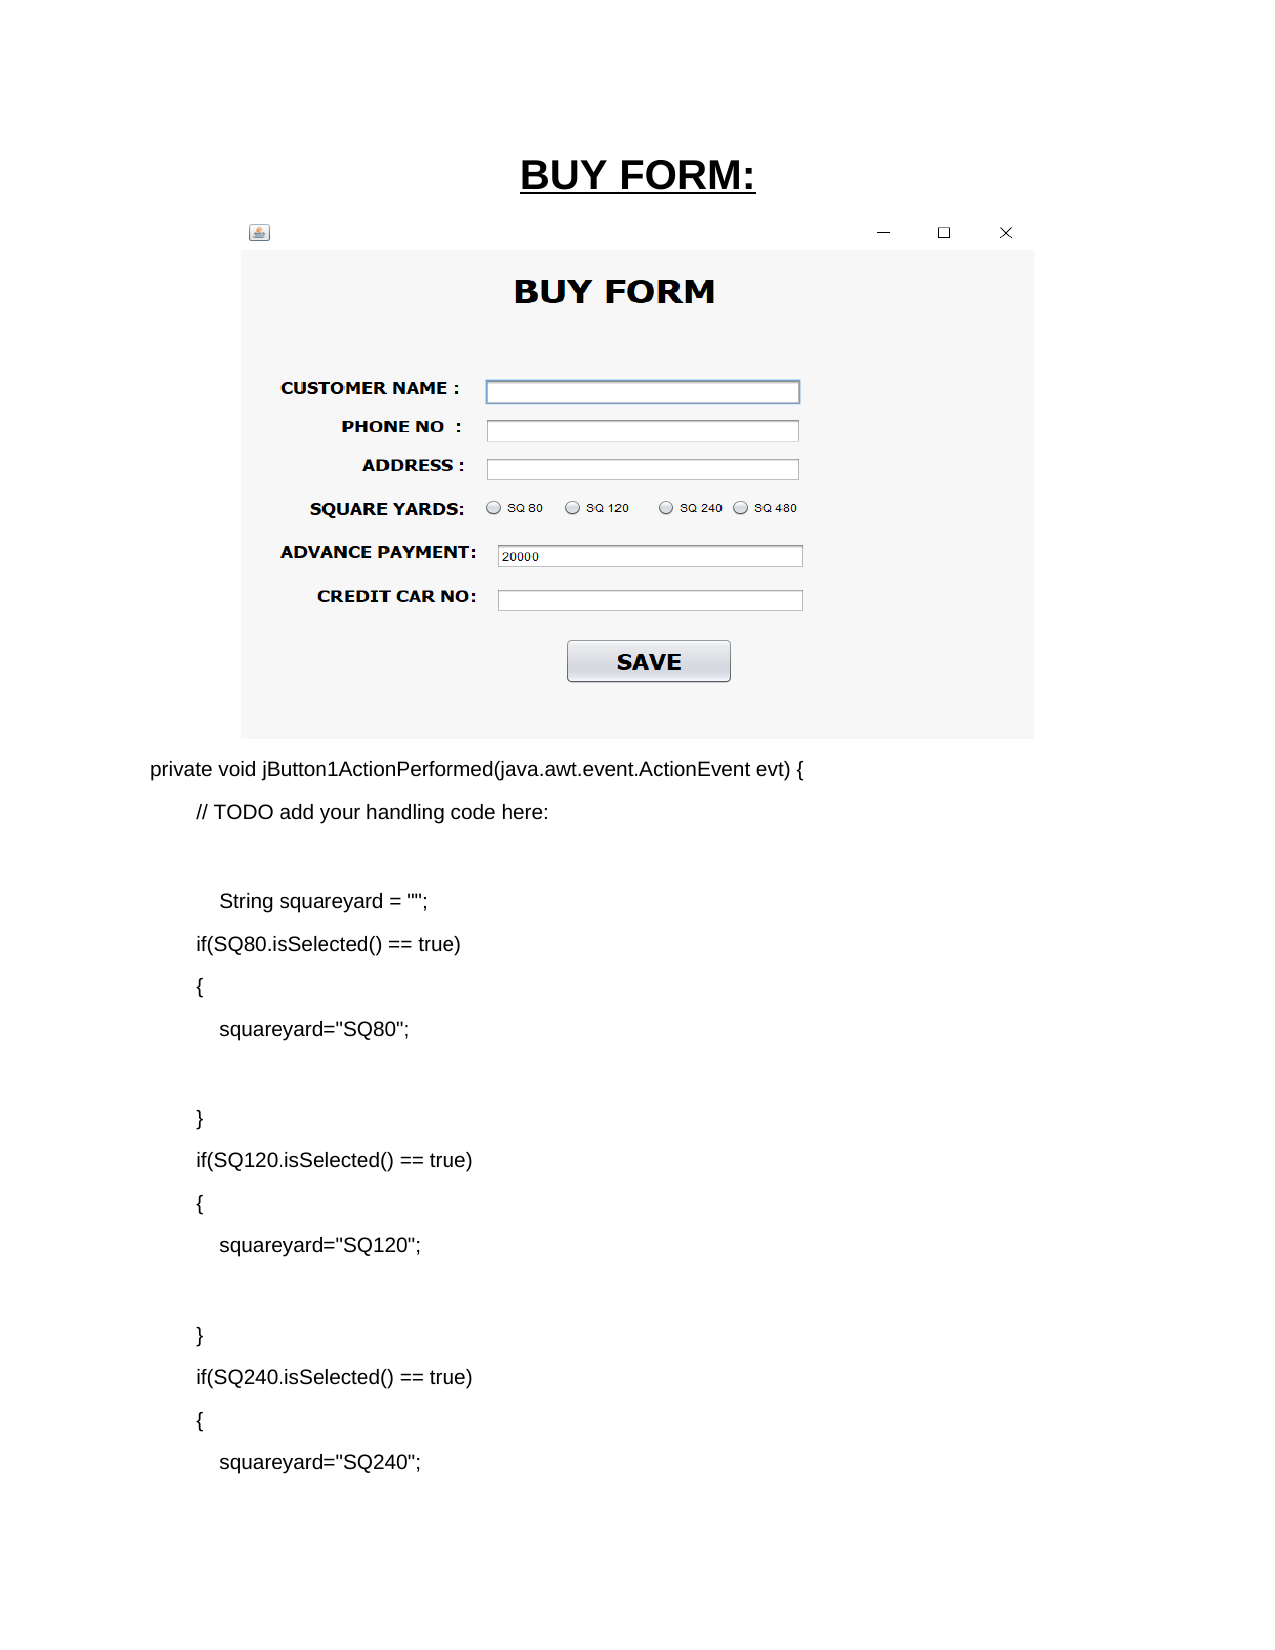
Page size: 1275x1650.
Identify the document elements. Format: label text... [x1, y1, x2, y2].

text private void jButton1ActionPerformed(java.awt.event.ActionEvent evt) { [150, 757, 1125, 781]
text { [150, 1191, 1125, 1215]
text squareyard="SQ240"; [150, 1450, 1125, 1474]
text if(SQ240.isSelected() == true) [150, 1365, 1125, 1389]
text } [150, 1106, 1125, 1130]
text // TODO add your handling code here: [150, 799, 1125, 823]
text String squareyard = ""; [150, 889, 1125, 913]
text squareyard="SQ80"; [150, 1016, 1125, 1040]
text if(SQ80.isSelected() == true) [150, 931, 1125, 955]
text BUY FORM: [150, 150, 1125, 198]
text if(SQ120.isSelected() == true) [150, 1148, 1125, 1172]
picture [240, 218, 1035, 739]
text squareyard="SQ120"; [150, 1233, 1125, 1257]
text { [150, 974, 1125, 998]
text { [150, 1408, 1125, 1432]
text } [150, 1323, 1125, 1347]
